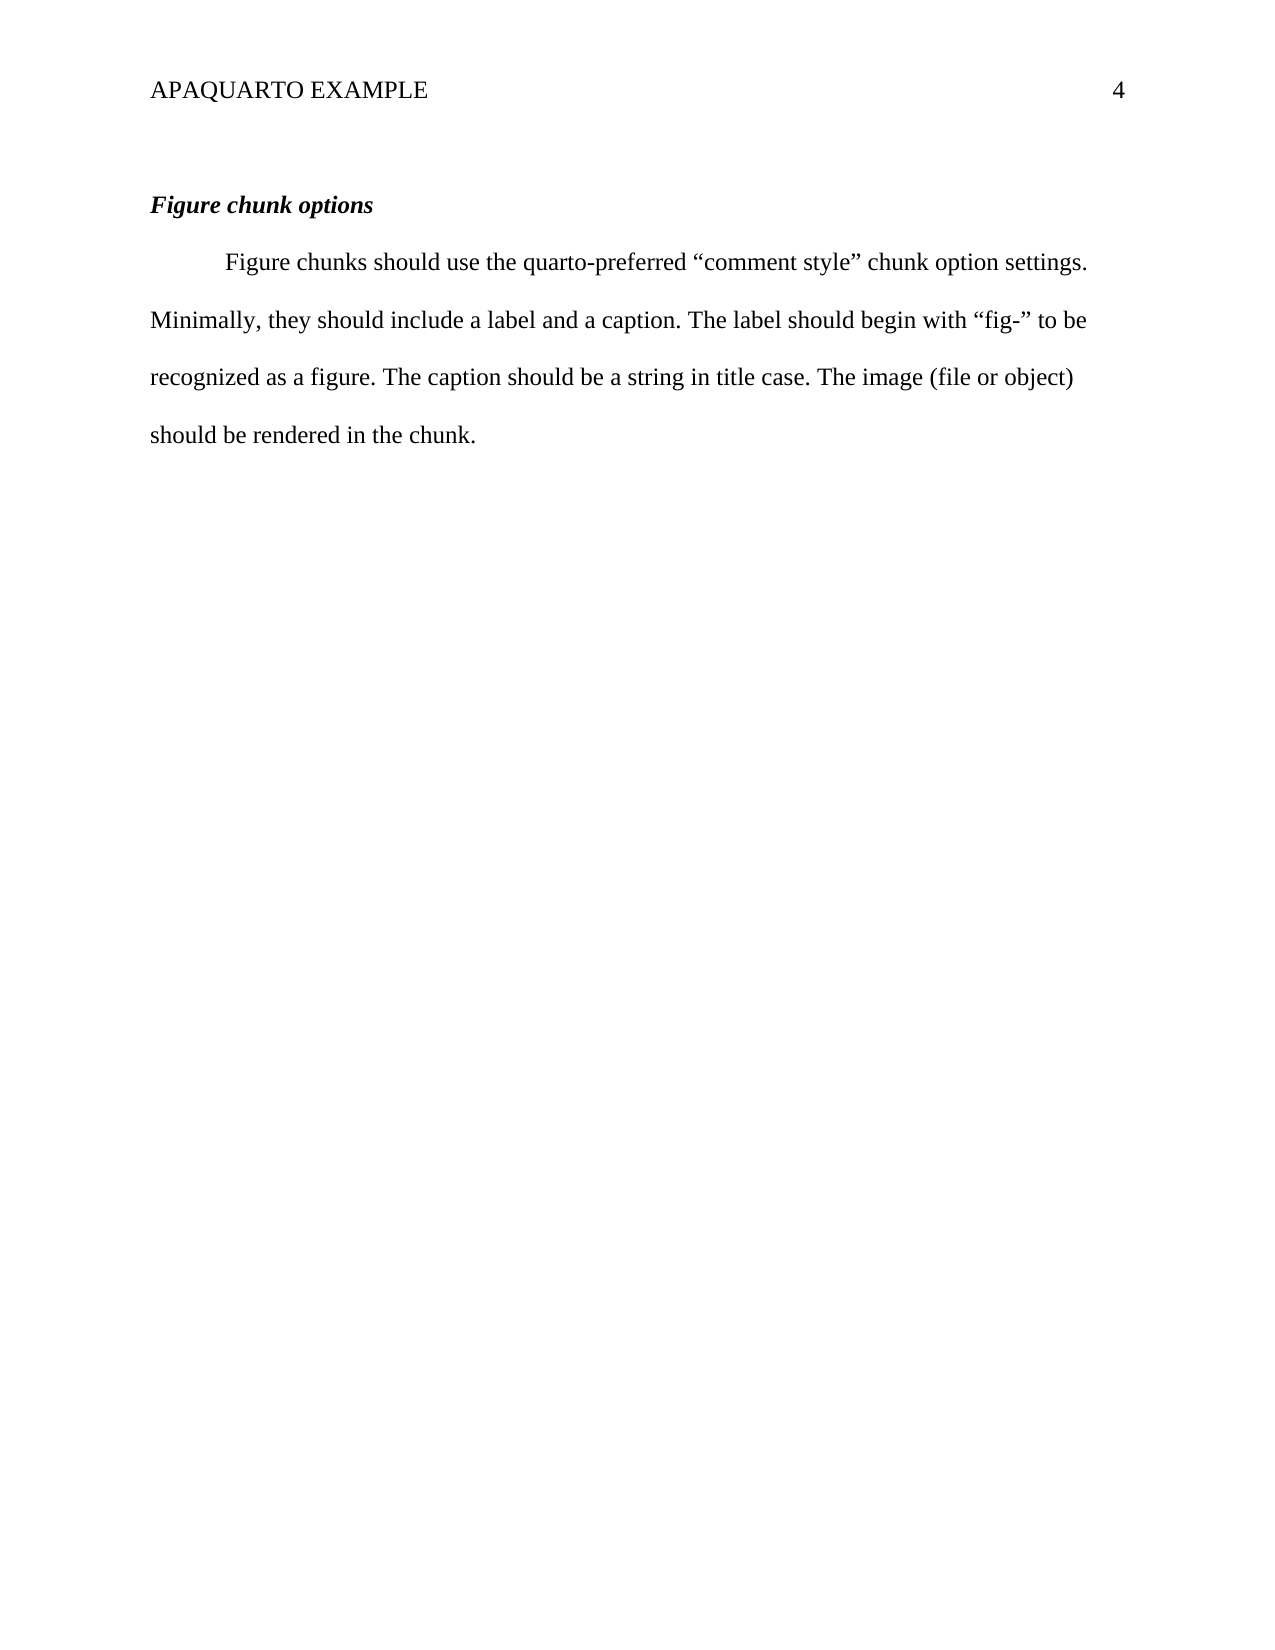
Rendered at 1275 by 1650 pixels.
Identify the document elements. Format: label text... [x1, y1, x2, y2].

text Figure chunks should use the quarto-preferred “comment style” chunk option settings. Minimally, they should include a label and a caption. The label should begin with “fig-” to be recognized as a figure. The caption should be a string in title case. The image (file or object) should be rendered in the chunk. [150, 247, 1125, 449]
subtitle Figure chunk options [150, 190, 1125, 219]
